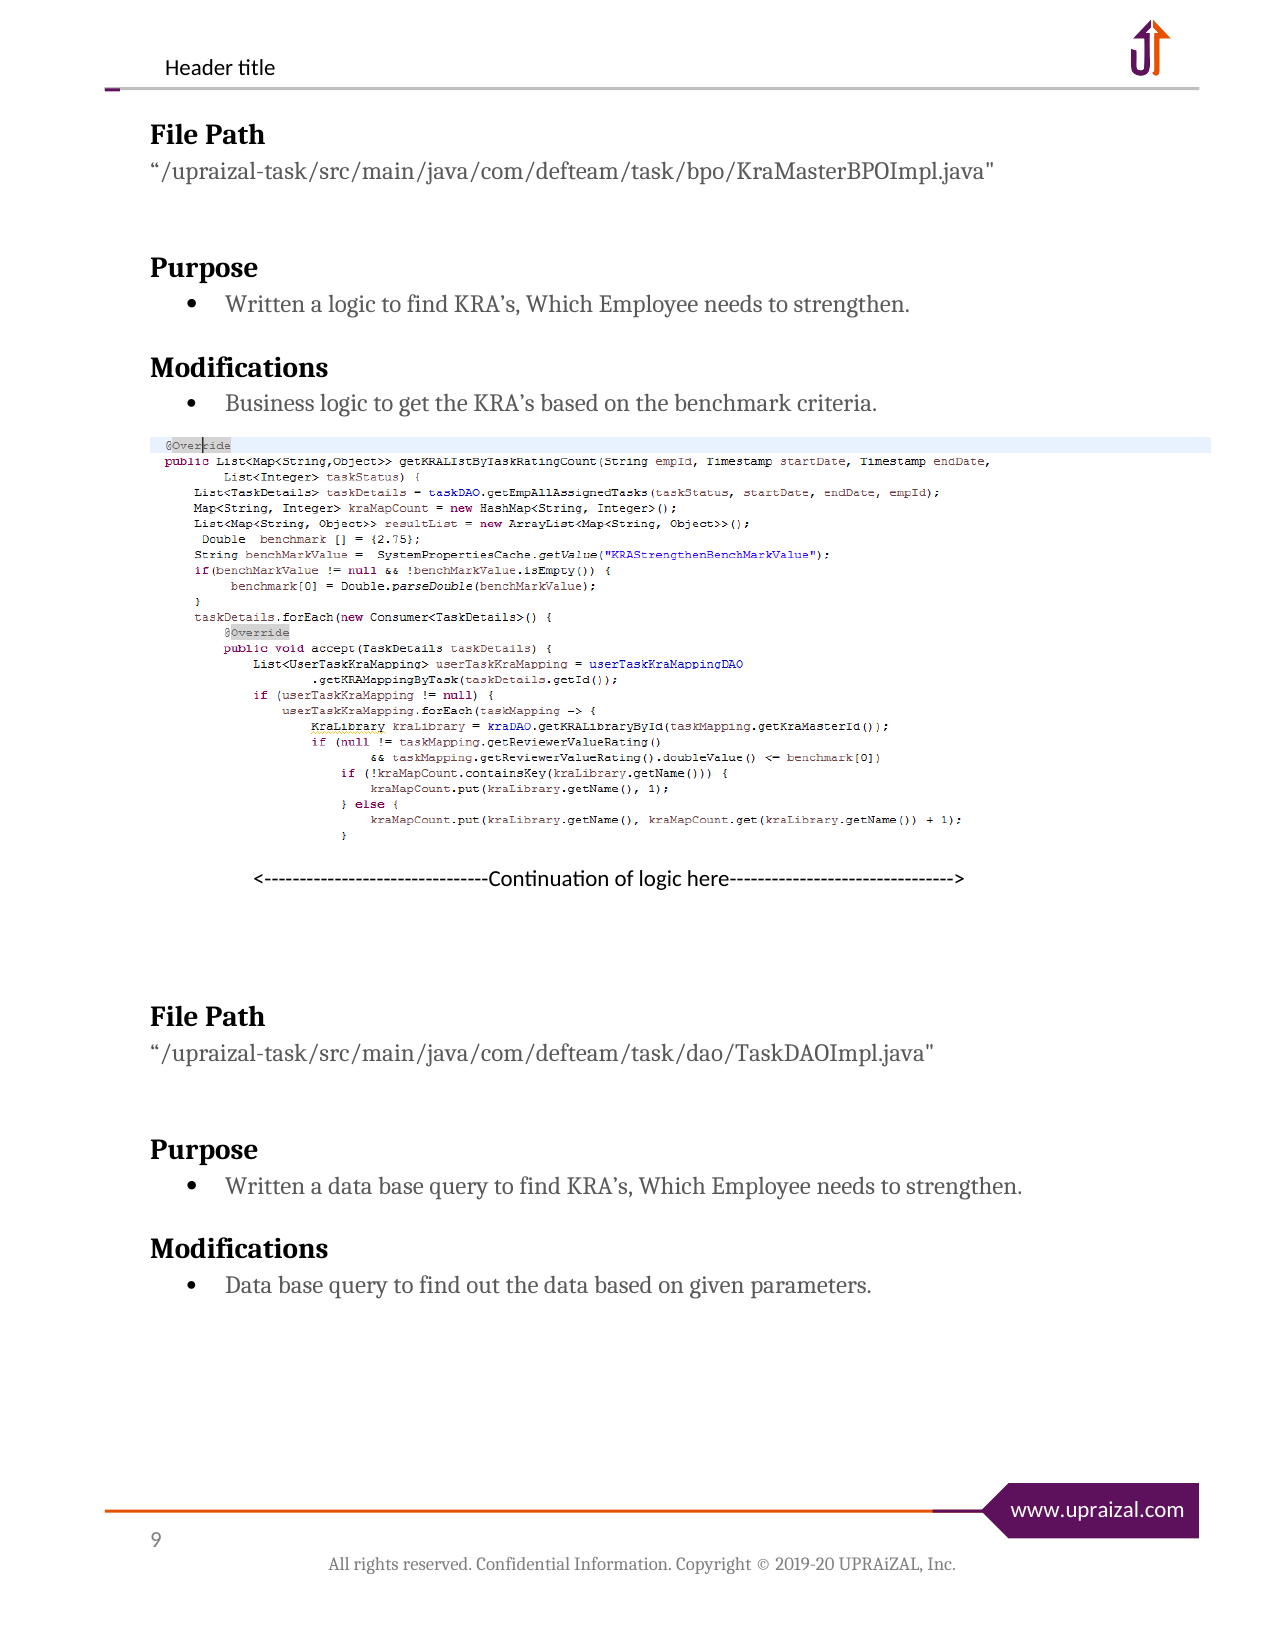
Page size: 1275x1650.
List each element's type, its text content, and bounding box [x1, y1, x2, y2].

list Written a data base query to find KRA’s, Which Employee needs to strengthen. [187, 1172, 1125, 1201]
subtitle Purpose [150, 1133, 1125, 1167]
list Written a logic to find KRA’s, Which Employee needs to strengthen. [187, 290, 1125, 318]
text <--------------------------------Continuation of logic here--------------------------------> [150, 864, 1125, 892]
subtitle Modifications [150, 351, 1125, 384]
picture [150, 437, 1211, 845]
list Business logic to get the KRA’s based on the benchmark criteria. [187, 389, 1125, 418]
text “/upraizal-task/src/main/java/com/defteam/task/bpo/KraMasterBPOImpl.java" [150, 157, 1125, 185]
text “/upraizal-task/src/main/java/com/defteam/task/dao/TaskDAOImpl.java" [150, 1039, 1125, 1067]
picture [1122, 17, 1180, 78]
subtitle File Path [150, 118, 1125, 152]
subtitle Modifications [150, 1233, 1125, 1266]
subtitle Purpose [150, 251, 1125, 285]
subtitle File Path [150, 1000, 1125, 1034]
list Data base query to find out the data based on given parameters. [187, 1271, 1125, 1300]
